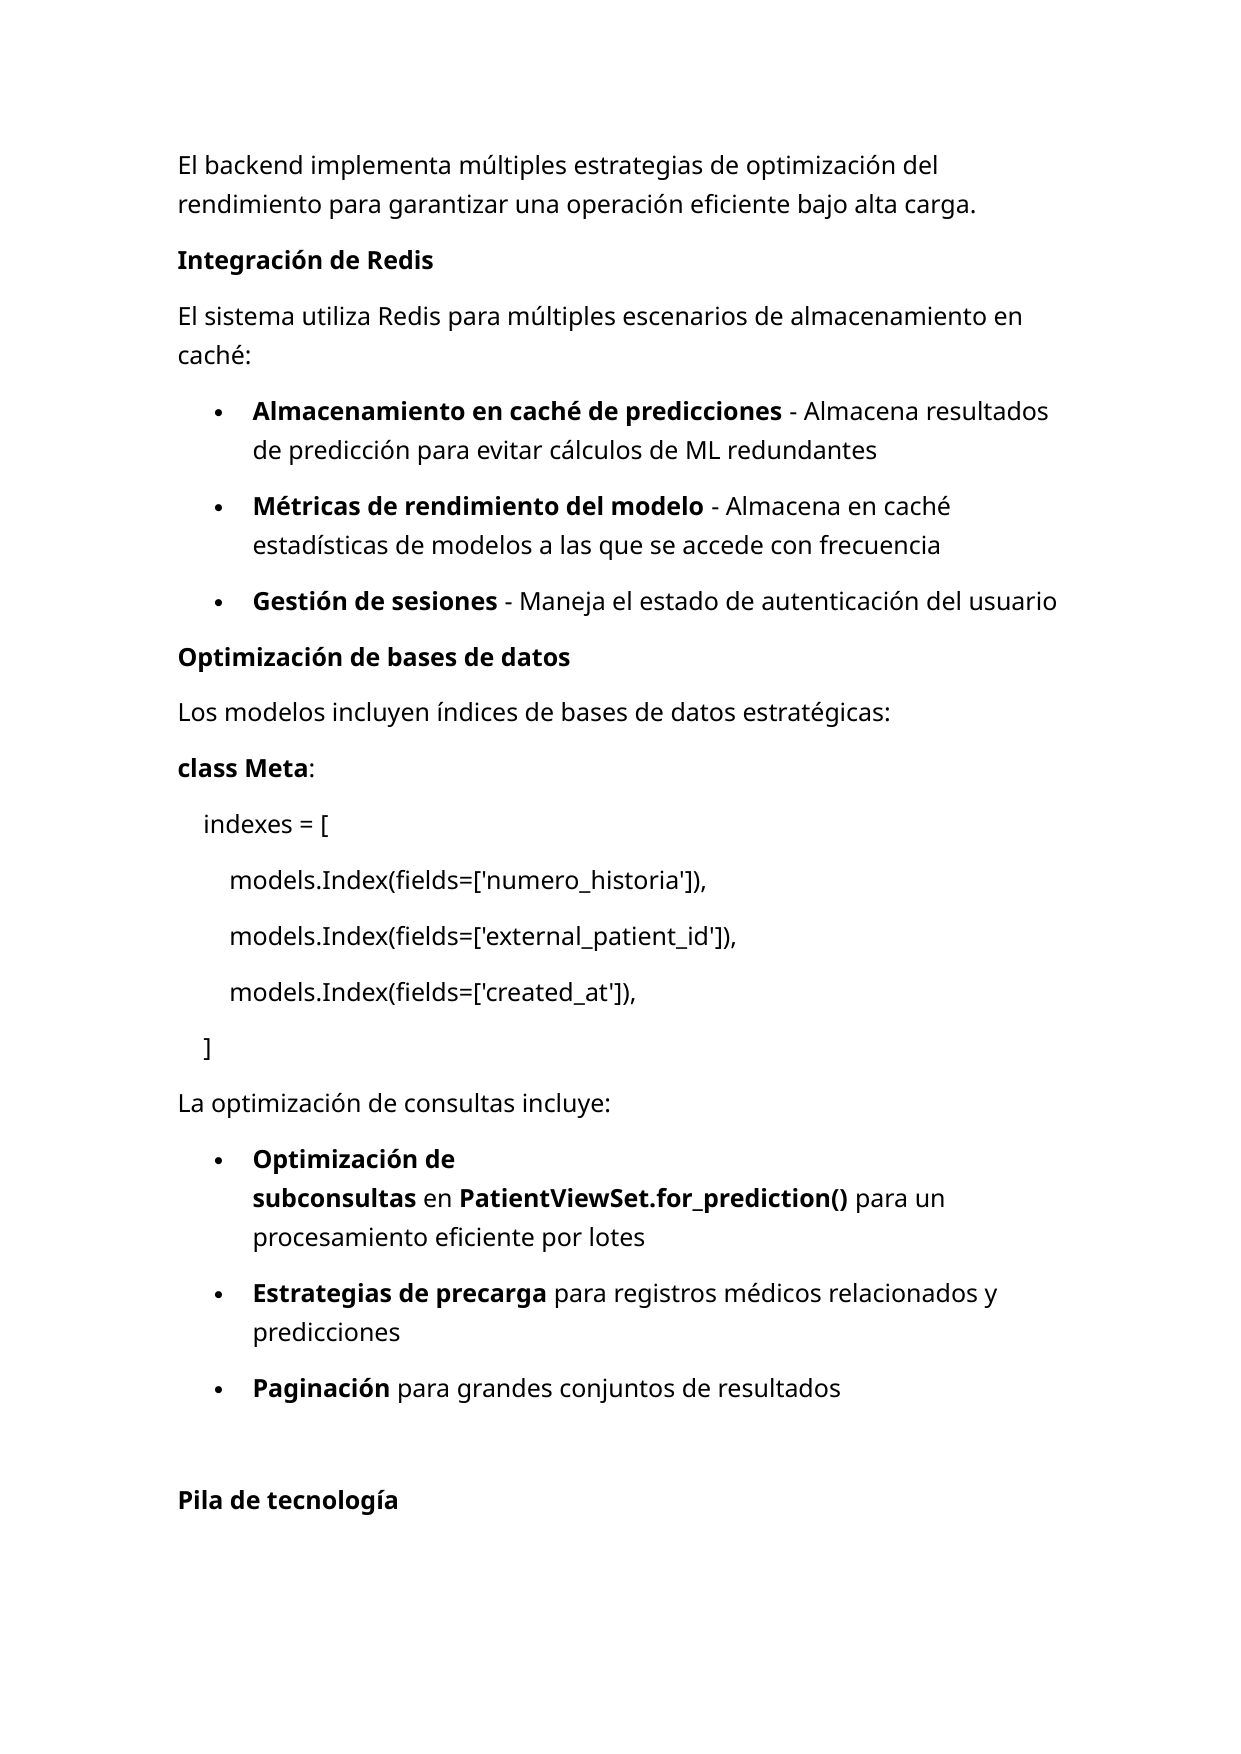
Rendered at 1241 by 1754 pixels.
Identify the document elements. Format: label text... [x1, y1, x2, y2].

text Pila de tecnología [177, 1483, 1063, 1517]
text models.Index(fields=['external_patient_id']), [177, 918, 1063, 952]
text Los modelos incluyen índices de bases de datos estratégicas: [177, 695, 1063, 729]
list Almacenamiento en caché de predicciones - Almacena resultados de predicción para evitar cálculos de ML redundantes [215, 393, 1063, 467]
text models.Index(fields=['created_at']), [177, 974, 1063, 1008]
text class Meta: [177, 751, 1063, 785]
text La optimización de consultas incluye: [177, 1086, 1063, 1120]
text El backend implementa múltiples estrategias de optimización del rendimiento para garantizar una operación eficiente bajo alta carga. [177, 148, 1063, 221]
text El sistema utiliza Redis para múltiples escenarios de almacenamiento en caché: [177, 298, 1063, 372]
list Estrategias de precarga para registros médicos relacionados y predicciones [215, 1276, 1063, 1349]
text ] [177, 1030, 1063, 1064]
text indexes = [ [177, 807, 1063, 841]
list Gestión de sesiones - Maneja el estado de autenticación del usuario [215, 583, 1063, 617]
text Integración de Redis [177, 243, 1063, 277]
list Paginación para grandes conjuntos de resultados [215, 1371, 1063, 1405]
list Métricas de rendimiento del modelo - Almacena en caché estadísticas de modelos a las que se accede con frecuencia [215, 488, 1063, 562]
text models.Index(fields=['numero_historia']), [177, 863, 1063, 897]
text Optimización de bases de datos [177, 639, 1063, 673]
list Optimización de subconsultas en PatientViewSet.for_prediction() para un procesamiento eficiente por lotes [215, 1142, 1063, 1254]
